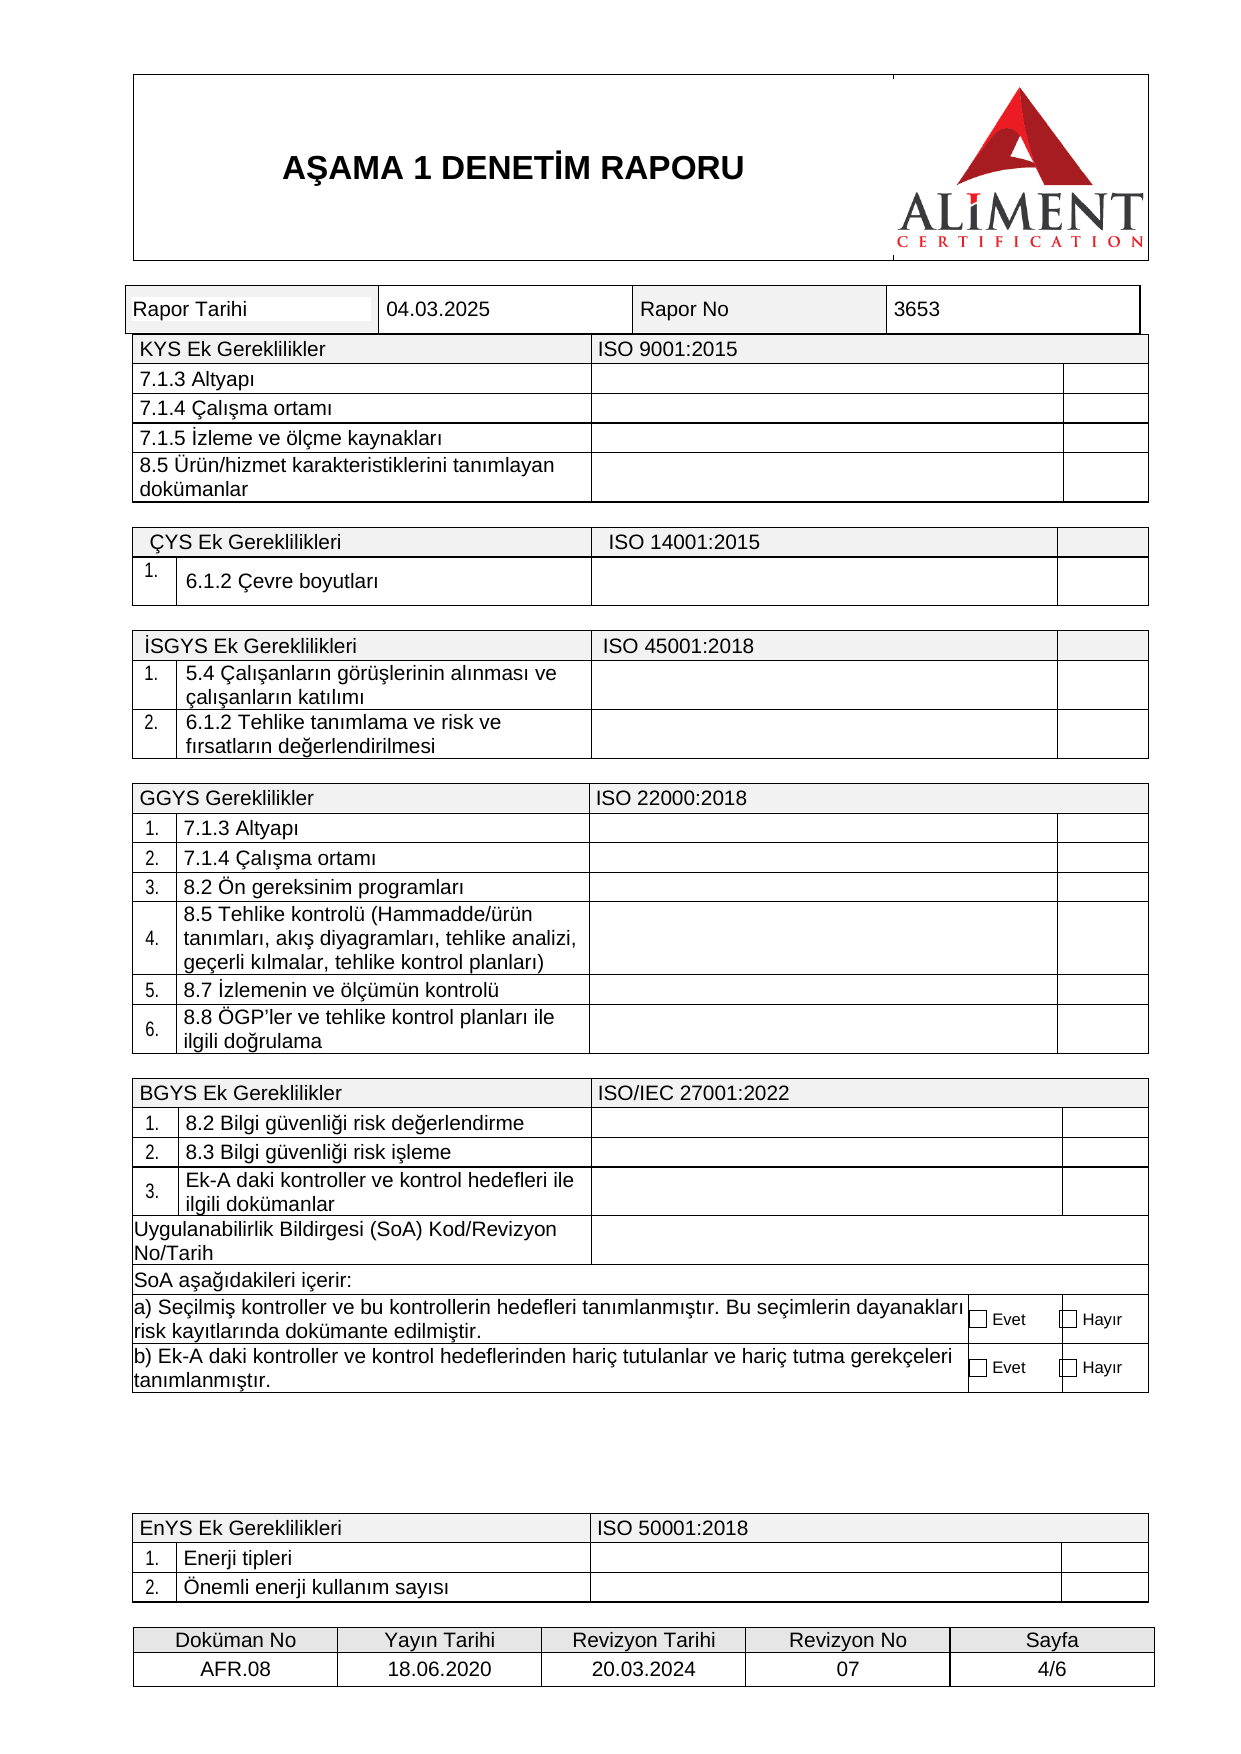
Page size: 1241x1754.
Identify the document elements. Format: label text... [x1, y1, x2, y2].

table_cell Hayır [1063, 1344, 1148, 1392]
table_cell [592, 364, 1063, 393]
table_cell [592, 661, 1057, 709]
table_cell [133, 902, 176, 974]
table_cell [1063, 1108, 1148, 1137]
table_cell [590, 873, 1057, 901]
table_cell [133, 873, 176, 901]
table_cell [1058, 975, 1148, 1004]
table_cell a) Seçilmiş kontroller ve bu kontrollerin hedefleri tanımlanmıştır. Bu seçimlerin dayanakları risk kayıtlarında dokümante edilmiştir. [133, 1295, 968, 1343]
table_cell b) Ek-A daki kontroller ve kontrol hedeflerinden hariç tutulanlar ve hariç tutma gerekçeleri tanımlanmıştır. [133, 1344, 968, 1392]
table_cell [133, 1005, 176, 1053]
table_cell [591, 1573, 1061, 1601]
table_header ISO 45001:2018 [592, 631, 1057, 660]
table_cell [1064, 424, 1148, 452]
table_cell [133, 558, 176, 605]
table_cell SoA aşağıdakileri içerir: [133, 1265, 1148, 1294]
table_header ISO 9001:2015 [592, 335, 1148, 363]
table_cell Hayır [1063, 1295, 1148, 1343]
table_cell [1062, 1573, 1148, 1601]
table_cell [133, 814, 176, 842]
table_cell [590, 975, 1057, 1004]
table_cell [590, 843, 1057, 872]
table_cell [590, 1005, 1057, 1053]
table_cell 8.7 İzlemenin ve ölçümün kontrolü [177, 975, 589, 1004]
table_header ÇYS Ek Gereklilikleri [133, 528, 591, 556]
table_cell 6.1.2 Çevre boyutları [177, 558, 591, 605]
table_cell Önemli enerji kullanım sayısı [177, 1573, 590, 1601]
table_cell [592, 453, 1063, 501]
table_cell 8.5 Ürün/hizmet karakteristiklerini tanımlayan dokümanlar [133, 453, 591, 501]
table_cell [1064, 453, 1148, 501]
table_cell [1058, 873, 1148, 901]
table_cell 6.1.2 Tehlike tanımlama ve risk ve fırsatların değerlendirilmesi [177, 710, 591, 758]
table_cell [592, 1216, 1148, 1264]
table_cell 5.4 Çalışanların görüşlerinin alınması ve çalışanların katılımı [177, 661, 591, 709]
table_cell [1058, 661, 1148, 709]
table_cell Evet [969, 1344, 1062, 1392]
table_cell [592, 1108, 1062, 1137]
table_cell 8.2 Bilgi güvenliği risk değerlendirme [179, 1108, 591, 1137]
table_cell [133, 975, 176, 1004]
table_cell [133, 1543, 176, 1572]
table_cell [590, 902, 1057, 974]
table_cell [592, 710, 1057, 758]
table_cell [1058, 814, 1148, 842]
table_cell [133, 1138, 178, 1166]
table_cell [1058, 902, 1148, 974]
table_cell [1063, 1168, 1148, 1215]
table_header ISO 22000:2018 [590, 784, 1148, 812]
table_cell [1064, 394, 1148, 422]
table_cell [133, 843, 176, 872]
table_cell [592, 424, 1063, 452]
table_cell 7.1.3 Altyapı [177, 814, 589, 842]
table_header EnYS Ek Gereklilikleri [133, 1514, 590, 1542]
table_header [1058, 528, 1148, 556]
table_cell 8.5 Tehlike kontrolü (Hammadde/ürün tanımları, akış diyagramları, tehlike analizi, geçerli kılmalar, tehlike kontrol planları) [177, 902, 589, 974]
table_cell 8.2 Ön gereksinim programları [177, 873, 589, 901]
table_cell [592, 1168, 1062, 1215]
table_cell 8.3 Bilgi güvenliği risk işleme [179, 1138, 591, 1166]
table_cell [133, 1168, 178, 1215]
table_cell 8.8 ÖGP’ler ve tehlike kontrol planları ile ilgili doğrulama [177, 1005, 589, 1053]
table_cell [1058, 843, 1148, 872]
table_cell [592, 1138, 1062, 1166]
table_cell [133, 1573, 176, 1601]
table_header KYS Ek Gereklilikler [133, 335, 591, 363]
table_cell [592, 558, 1057, 605]
table_cell 7.1.4 Çalışma ortamı [177, 843, 589, 872]
table_cell 7.1.4 Çalışma ortamı [133, 394, 591, 422]
table_cell [591, 1543, 1061, 1572]
table_cell [1058, 1005, 1148, 1053]
table_header GGYS Gereklilikler [133, 784, 589, 812]
table_cell [133, 710, 176, 758]
table_header BGYS Ek Gereklilikler [133, 1079, 591, 1107]
table_cell [1063, 1138, 1148, 1166]
table_cell 7.1.5 İzleme ve ölçme kaynakları [133, 424, 591, 452]
table_cell [133, 661, 176, 709]
table_header ISO/IEC 27001:2022 [592, 1079, 1148, 1107]
table_cell Uygulanabilirlik Bildirgesi (SoA) Kod/Revizyon No/Tarih [133, 1216, 591, 1264]
table_cell [1058, 710, 1148, 758]
table_cell [133, 1108, 178, 1137]
table_header İSGYS Ek Gereklilikleri [133, 631, 591, 660]
table_cell [1058, 558, 1148, 605]
table_cell Evet [969, 1295, 1062, 1343]
table_header ISO 14001:2015 [592, 528, 1057, 556]
table_cell [1062, 1543, 1148, 1572]
table_cell Enerji tipleri [177, 1543, 590, 1572]
table_header [1058, 631, 1148, 660]
table_cell [590, 814, 1057, 842]
picture [893, 79, 1147, 255]
table_cell [592, 394, 1063, 422]
table_header ISO 50001:2018 [591, 1514, 1148, 1542]
table_cell 7.1.3 Altyapı [133, 364, 591, 393]
table_cell [1064, 364, 1148, 393]
table_cell Ek-A daki kontroller ve kontrol hedefleri ile ilgili dokümanlar [179, 1168, 591, 1215]
